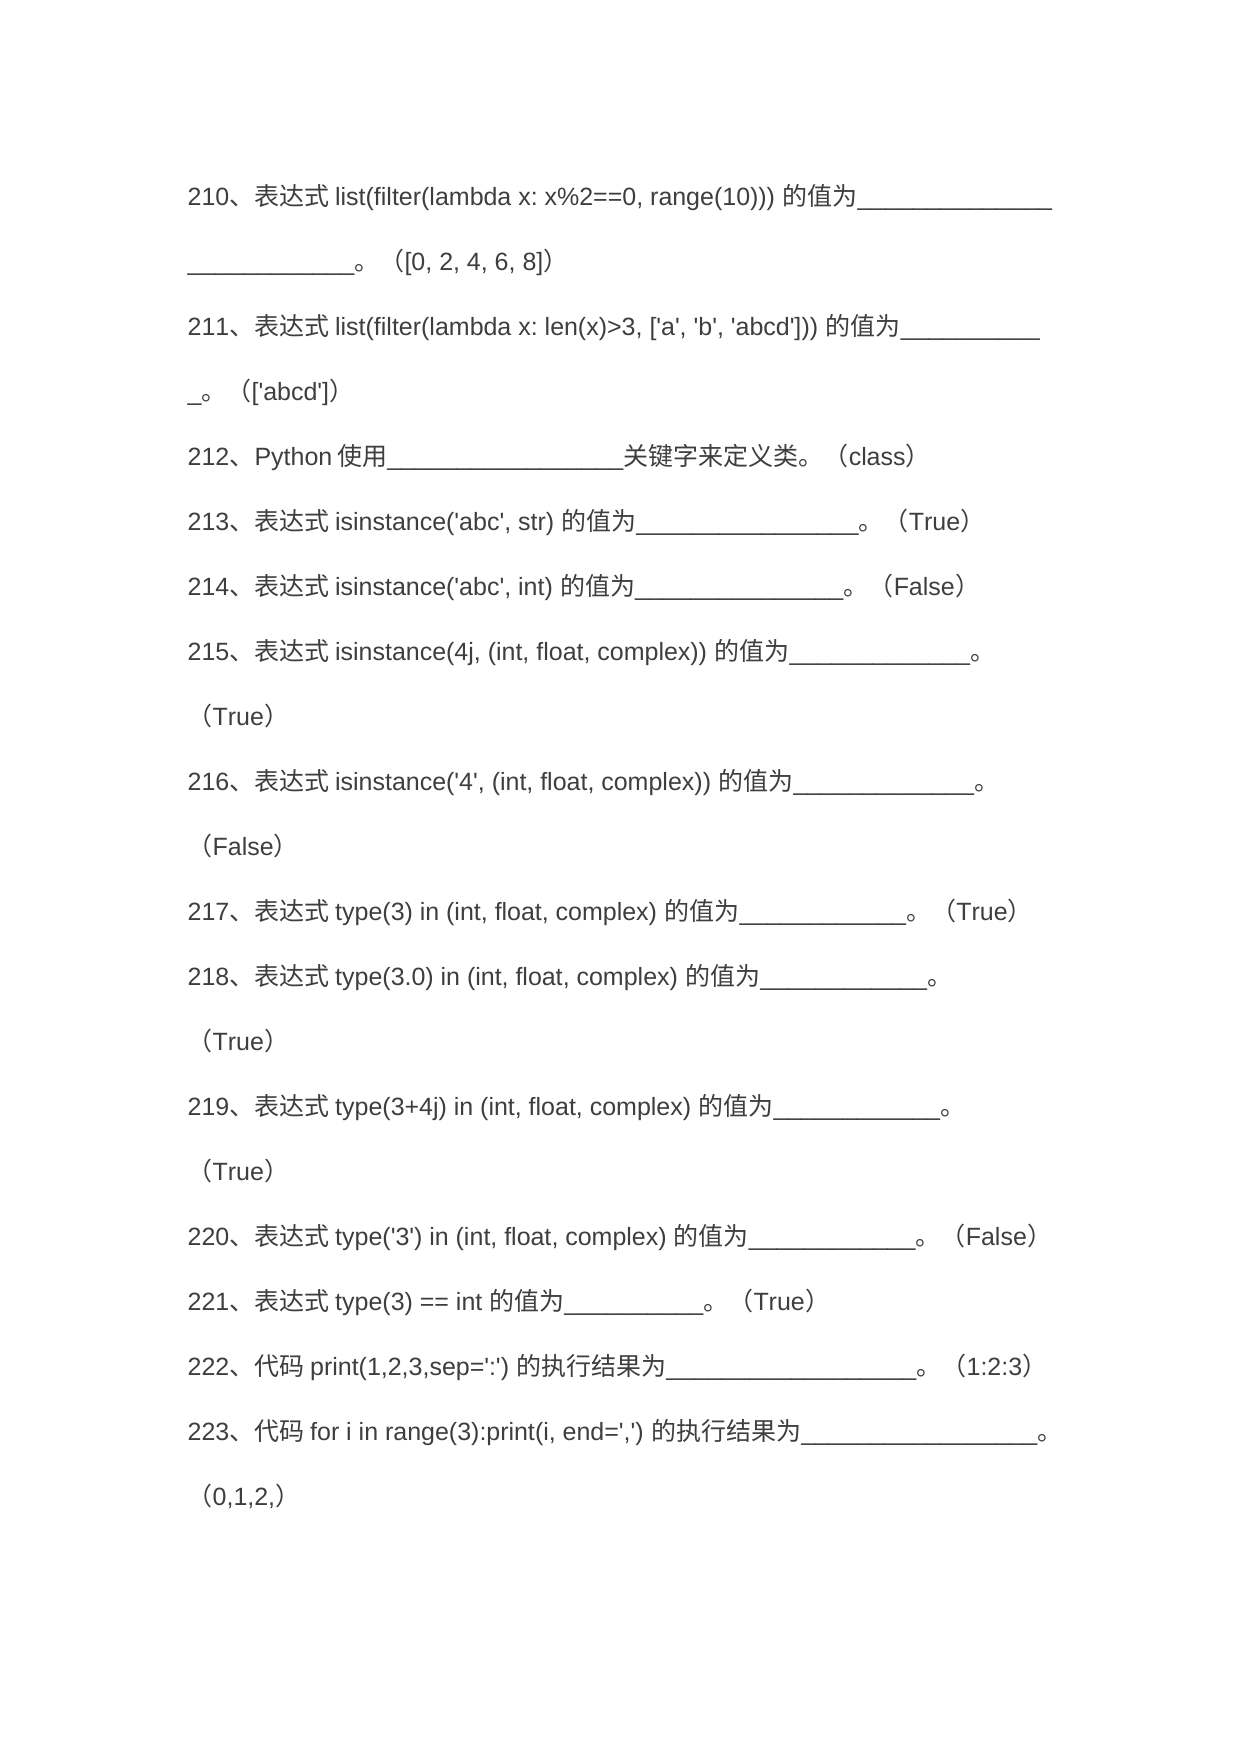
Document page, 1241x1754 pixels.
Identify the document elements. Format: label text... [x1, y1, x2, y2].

text 210、表达式 list(filter(lambda x: x%2==0, range(10))) 的值为__________________________。（[0, 2, 4, 6, 8]） [187, 162, 1053, 292]
text 219、表达式 type(3+4j) in (int, float, complex) 的值为____________。（True） [187, 1072, 1053, 1202]
text 223、代码 for i in range(3):print(i, end=',') 的执行结果为_________________。（0,1,2,） [187, 1397, 1053, 1527]
text 211、表达式 list(filter(lambda x: len(x)>3, ['a', 'b', 'abcd'])) 的值为___________。（['abcd']） [187, 292, 1053, 422]
text 213、表达式 isinstance('abc', str) 的值为________________。（True） [187, 487, 1053, 552]
text 217、表达式 type(3) in (int, float, complex) 的值为____________。（True） [187, 877, 1053, 942]
text 220、表达式 type('3') in (int, float, complex) 的值为____________。（False） [187, 1202, 1053, 1267]
text 221、表达式 type(3) == int 的值为__________。（True） [187, 1267, 1053, 1332]
text 222、代码 print(1,2,3,sep=':') 的执行结果为__________________。（1:2:3） [187, 1332, 1053, 1397]
text 218、表达式 type(3.0) in (int, float, complex) 的值为____________。（True） [187, 942, 1053, 1072]
text 216、表达式 isinstance('4', (int, float, complex)) 的值为_____________。（False） [187, 747, 1053, 877]
text 212、Python使用_________________关键字来定义类。（class） [187, 422, 1053, 487]
text 215、表达式 isinstance(4j, (int, float, complex)) 的值为_____________。（True） [187, 617, 1053, 747]
text 214、表达式 isinstance('abc', int) 的值为_______________。（False） [187, 552, 1053, 617]
